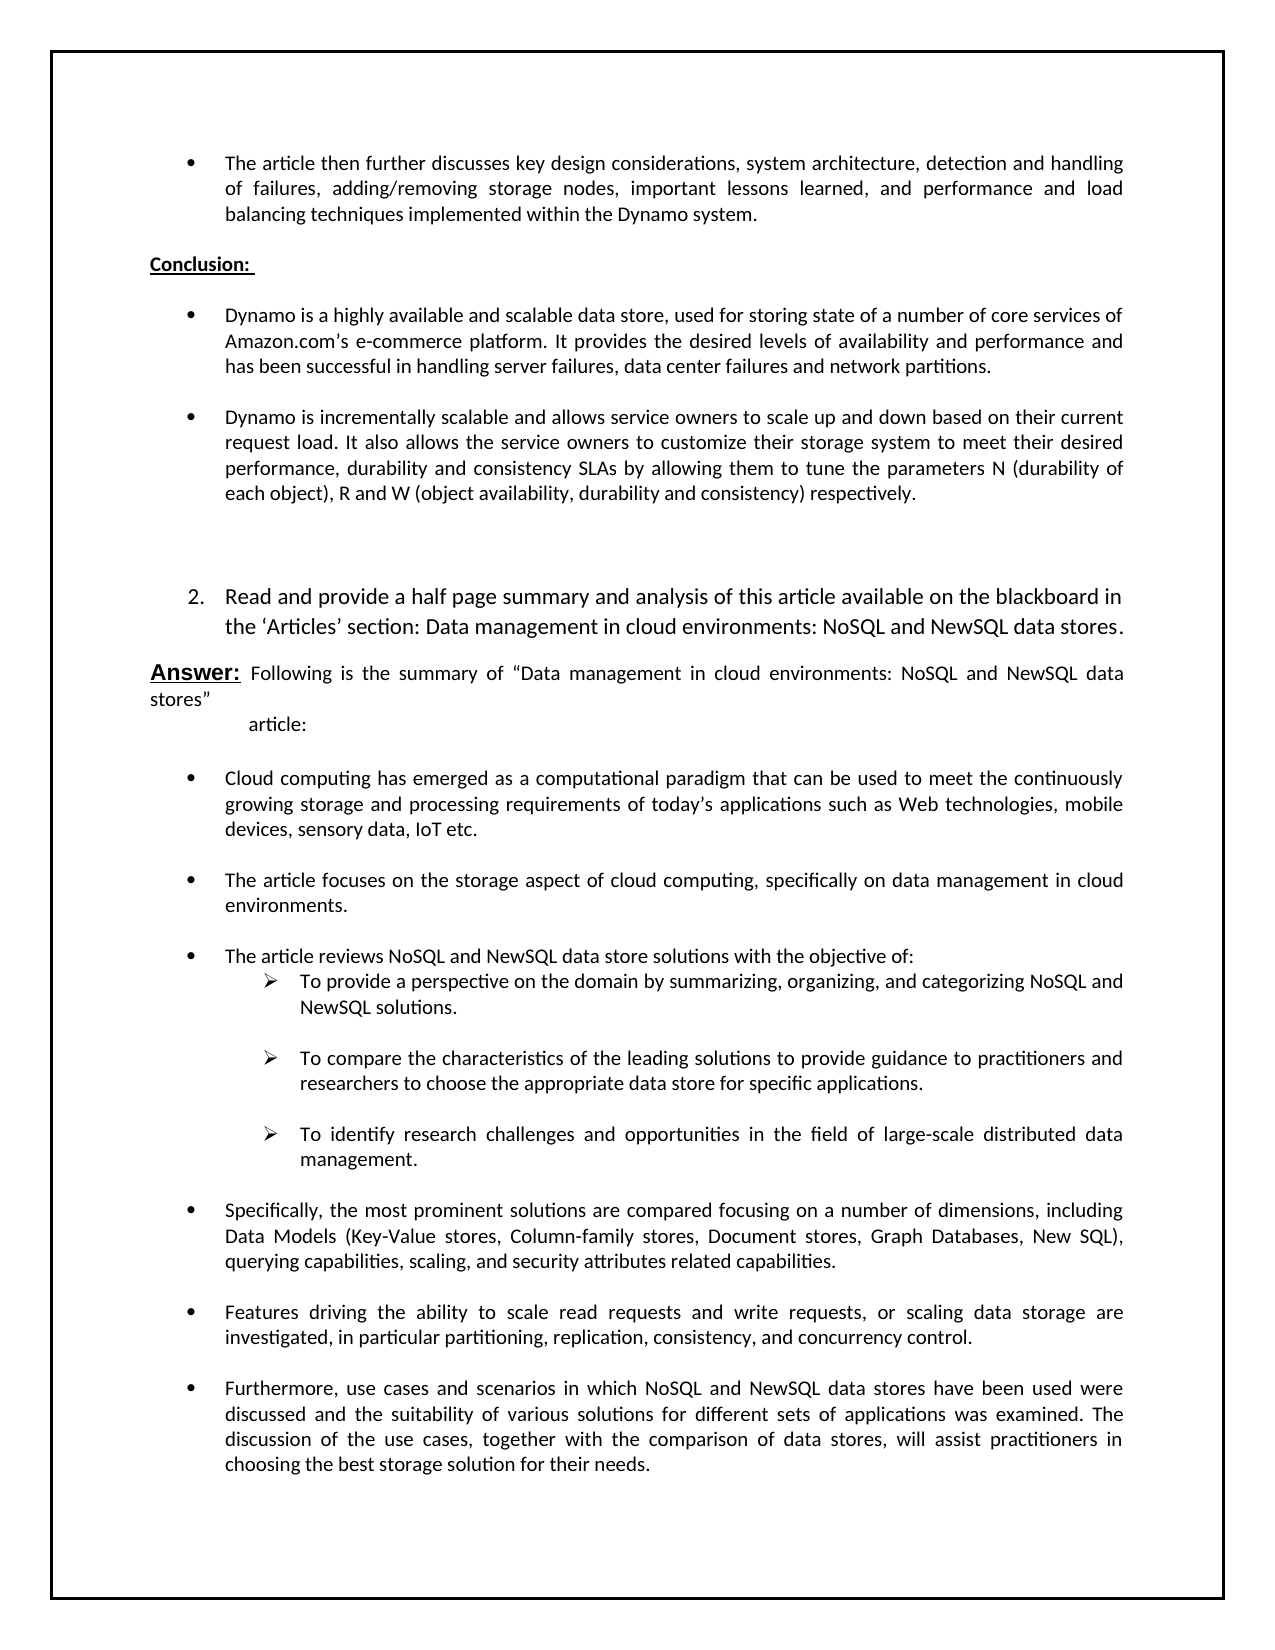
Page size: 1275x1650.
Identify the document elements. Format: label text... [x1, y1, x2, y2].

list Dynamo is incrementally scalable and allows service owners to scale up and down based on their current request load. It also allows the service owners to customize their storage system to meet their desired performance, durability and consistency SLAs by allowing them to tune the parameters N (durability of each object), R and W (object availability, durability and consistency) respectively. [187, 404, 1125, 506]
list To compare the characteristics of the leading solutions to provide guidance to practitioners and researchers to choose the appropriate data store for specific applications. [262, 1045, 1125, 1096]
text Conclusion: [150, 252, 1125, 277]
list Features driving the ability to scale read requests and write requests, or scaling data storage are investigated, in particular partitioning, replication, consistency, and concurrency control. [187, 1299, 1125, 1350]
text article: [150, 711, 1125, 737]
list Specifically, the most prominent solutions are compared focusing on a number of dimensions, including Data Models (Key-Value stores, Column-family stores, Document stores, Graph Databases, New SQL), querying capabilities, scaling, and security attributes related capabilities. [187, 1197, 1125, 1274]
list The article then further discusses key design considerations, system architecture, detection and handling of failures, adding/removing storage nodes, important lessons learned, and performance and load balancing techniques implemented within the Dynamo system. [187, 150, 1125, 226]
list Read and provide a half page summary and analysis of this article available on the blackboard in the ‘Articles’ section: Data management in cloud environments: NoSQL and NewSQL data stores. [187, 582, 1125, 640]
list Cloud computing has emerged as a computational paradigm that can be used to meet the continuously growing storage and processing requirements of today’s applications such as Web technologies, mobile devices, sensory data, IoT etc. [187, 765, 1125, 842]
list The article focuses on the storage aspect of cloud computing, specifically on data management in cloud environments. [187, 867, 1125, 918]
text Answer: Following is the summary of “Data management in cloud environments: NoSQL and NewSQL data stores” [150, 659, 1125, 711]
list The article reviews NoSQL and NewSQL data store solutions with the objective of: [187, 943, 1125, 969]
list Furthermore, use cases and scenarios in which NoSQL and NewSQL data stores have been used were discussed and the suitability of various solutions for different sets of applications was examined. The discussion of the use cases, together with the comparison of data stores, will assist practitioners in choosing the best storage solution for their needs. [187, 1375, 1125, 1477]
list To identify research challenges and opportunities in the field of large-scale distributed data management. [262, 1121, 1125, 1172]
list To provide a perspective on the domain by summarizing, organizing, and categorizing NoSQL and NewSQL solutions. [262, 969, 1125, 1019]
list Dynamo is a highly available and scalable data store, used for storing state of a number of core services of Amazon.com’s e-commerce platform. It provides the desired levels of availability and performance and has been successful in handling server failures, data center failures and network partitions. [187, 302, 1125, 379]
